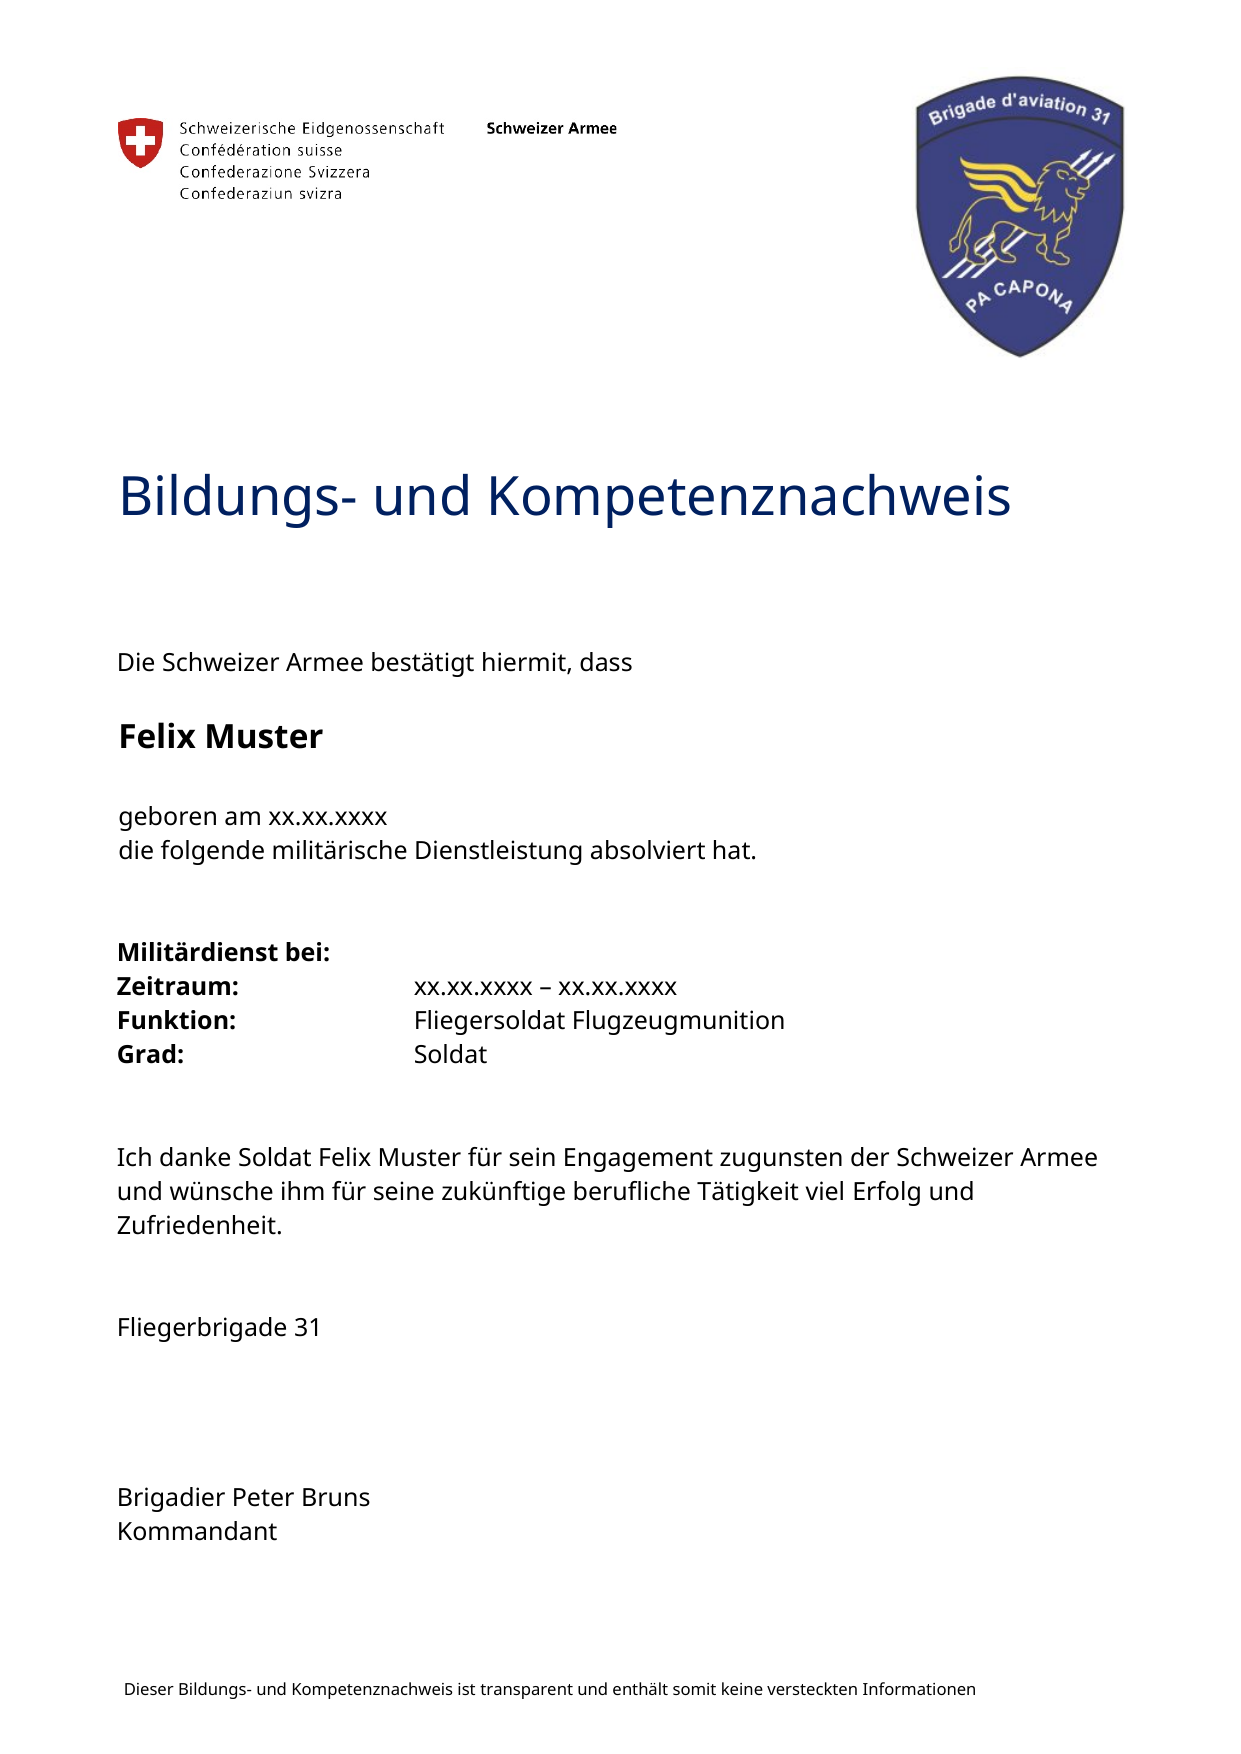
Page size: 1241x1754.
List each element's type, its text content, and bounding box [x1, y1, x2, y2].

picture [911, 67, 1128, 360]
text Zeitraum: xx.xx.xxxx – xx.xx.xxxx [117, 969, 1122, 1003]
text Die Schweizer Armee bestätigt hiermit, dass [117, 644, 1122, 678]
text Brigadier Peter Bruns [117, 1480, 1122, 1514]
text Kommandant [117, 1514, 1122, 1548]
text geboren am xx.xx.xxxx [118, 799, 1122, 833]
text Fliegerbrigade 31 [117, 1309, 1122, 1344]
text Felix Muster [118, 712, 1122, 758]
picture [118, 118, 617, 199]
text die folgende militärische Dienstleistung absolviert hat. [118, 833, 1122, 867]
text Bildungs- und Kompetenznachweis [118, 457, 1122, 531]
text Militärdienst bei: [117, 935, 1122, 969]
text Grad: Soldat [117, 1037, 1122, 1071]
text Funktion: Fliegersoldat Flugzeugmunition [117, 1003, 1122, 1037]
text Ich danke Soldat Felix Muster für sein Engagement zugunsten der Schweizer Armee und wünsche ihm für seine zukünftige berufliche Tätigkeit viel Erfolg und Zufriedenheit. [117, 1105, 1122, 1241]
